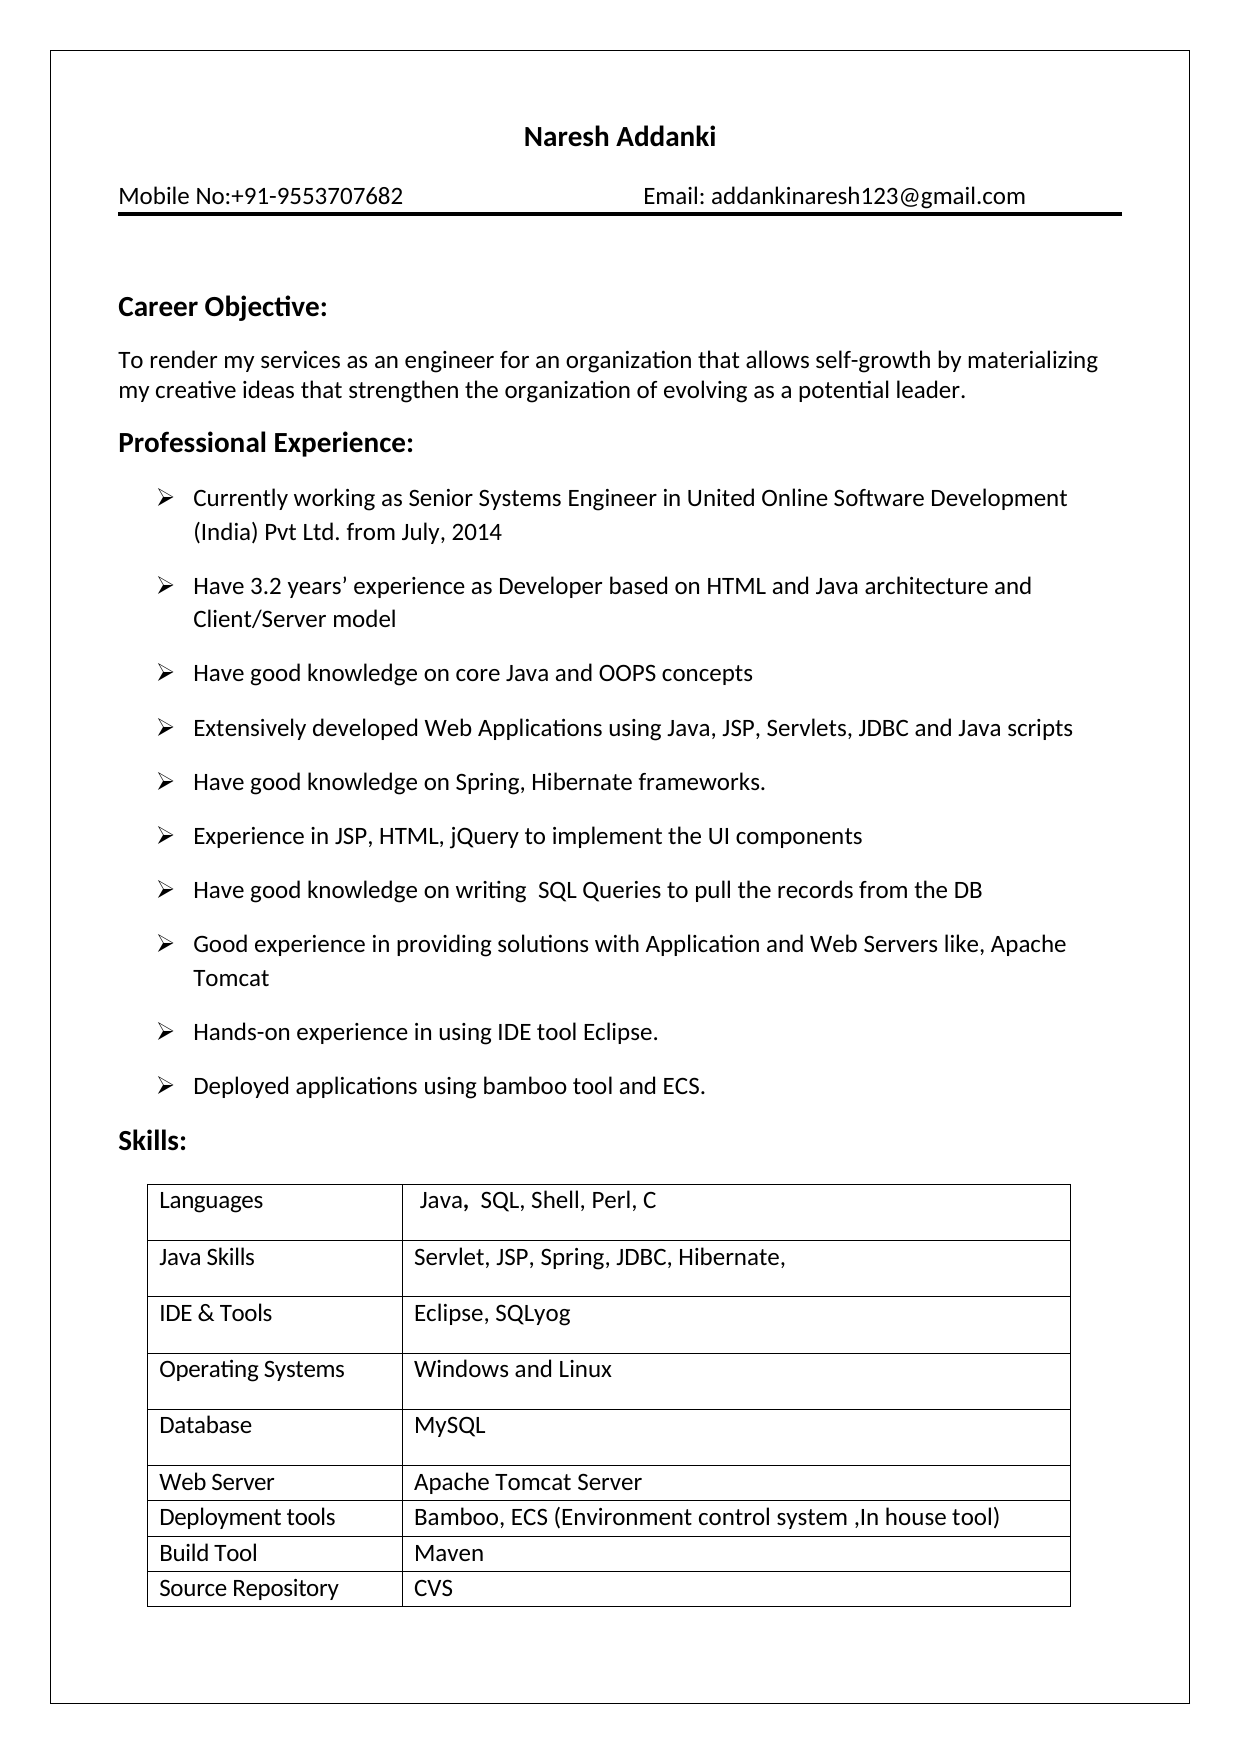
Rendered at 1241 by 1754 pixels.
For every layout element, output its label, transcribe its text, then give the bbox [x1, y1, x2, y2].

list Have good knowledge on Spring, Hibernate frameworks. [156, 763, 1122, 797]
table_cell CVS [403, 1572, 1070, 1606]
list Have good knowledge on core Java and OOPS concepts [156, 655, 1122, 688]
list Currently working as Senior Systems Engineer in United Online Software Development (India) Pvt Ltd. from July, 2014 [156, 480, 1122, 547]
list Experience in JSP, HTML, jQuery to implement the UI components [156, 818, 1122, 851]
list Deployed applications using bamboo tool and ECS. [156, 1068, 1122, 1101]
table_cell Bamboo, ECS (Environment control system ,In house tool) [403, 1501, 1070, 1536]
table_cell Web Server [148, 1466, 402, 1500]
list Extensively developed Web Applications using Java, JSP, Servlets, JDBC and Java scripts [156, 709, 1122, 743]
table_cell Windows and Linux [403, 1354, 1070, 1409]
table_cell Source Repository [148, 1572, 402, 1606]
table_cell Operating Systems [148, 1354, 402, 1409]
table_cell IDE & Tools [148, 1297, 402, 1352]
text Naresh Addanki [118, 118, 1122, 154]
list Good experience in providing solutions with Application and Web Servers like, Apache Tomcat [156, 926, 1122, 993]
table_cell Apache Tomcat Server [403, 1466, 1070, 1500]
list Hands-on experience in using IDE tool Eclipse. [156, 1013, 1122, 1047]
list Have good knowledge on writing SQL Queries to pull the records from the DB [156, 872, 1122, 905]
table_cell Maven [403, 1537, 1070, 1571]
text Professional Experience: [118, 426, 1122, 459]
list Have 3.2 years’ experience as Developer based on HTML and Java architecture and Client/Server model [156, 568, 1122, 634]
text Mobile No:+91-9553707682 Email: addankinaresh123@gmail.com [118, 180, 1122, 212]
table_cell MySQL [403, 1410, 1070, 1465]
table_cell Deployment tools [148, 1501, 402, 1536]
table_header Languages [148, 1185, 402, 1240]
text Career Objective: [118, 288, 1122, 323]
text To render my services as an engineer for an organization that allows self-growth by materializing my creative ideas that strengthen the organization of evolving as a potential leader. [118, 344, 1122, 405]
table_cell Eclipse, SQLyog [403, 1297, 1070, 1352]
table_cell Servlet, JSP, Spring, JDBC, Hibernate, [403, 1241, 1070, 1296]
table_cell Build Tool [148, 1537, 402, 1571]
table_cell Java Skills [148, 1241, 402, 1296]
table_cell Database [148, 1410, 402, 1465]
table_header Java, SQL, Shell, Perl, C [403, 1185, 1070, 1240]
text Skills: [118, 1122, 1122, 1157]
